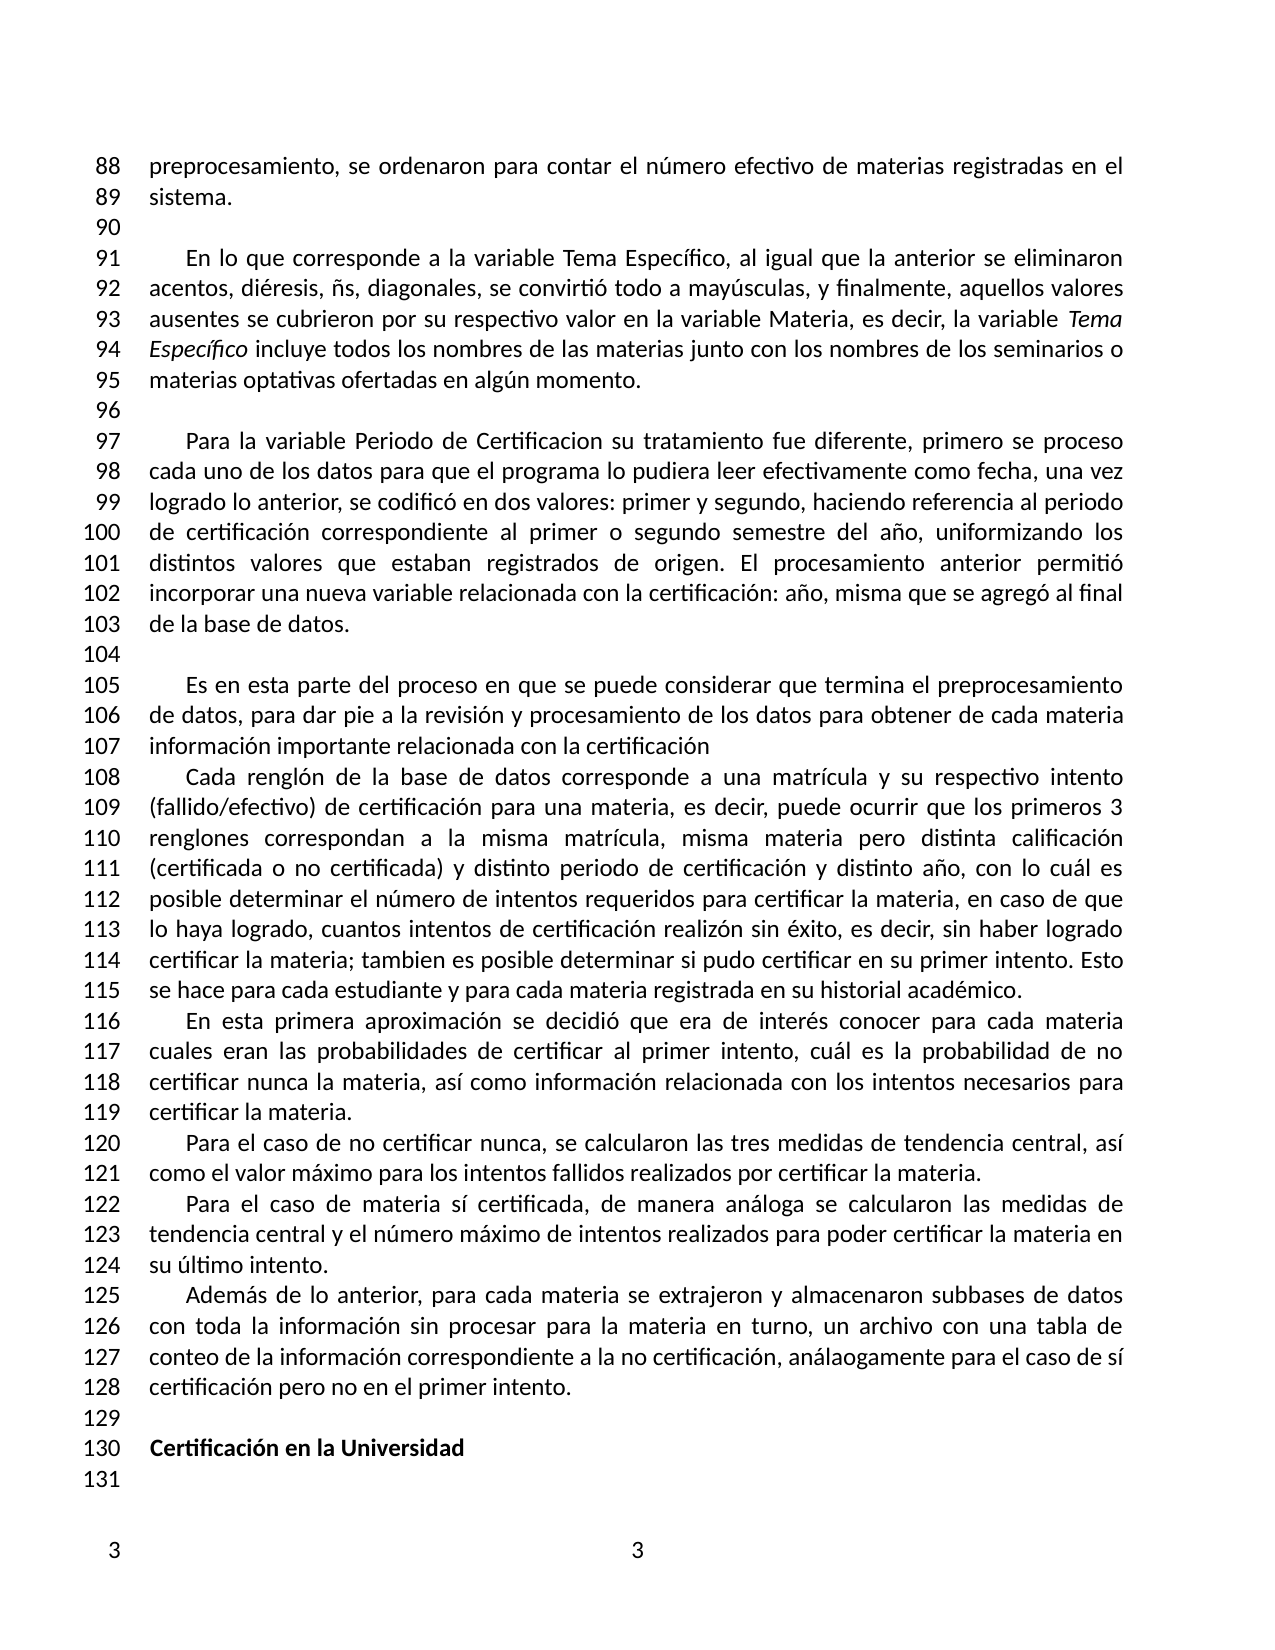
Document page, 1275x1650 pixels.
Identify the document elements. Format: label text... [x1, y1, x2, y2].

text Para el caso de materia sí certificada, de manera análoga se calcularon las medidas de tendencia central y el número máximo de intentos realizados para poder certificar la materia en su último intento. [149, 1188, 1125, 1279]
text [149, 150, 1125, 211]
text Además de lo anterior, para cada materia se extrajeron y almacenaron subbases de datos con toda la información sin procesar para la materia en turno, un archivo con una tabla de conteo de la información correspondiente a la no certificación, análaogamente para el caso de sí certificación pero no en el primer intento. [149, 1279, 1125, 1402]
text En esta primera aproximación se decidió que era de interés conocer para cada materia cuales eran las probabilidades de certificar al primer intento, cuál es la probabilidad de no certificar nunca la materia, así como información relacionada con los intentos necesarios para certificar la materia. [149, 1005, 1125, 1127]
text Certificación en la Universidad [150, 1432, 1125, 1463]
text Para el caso de no certificar nunca, se calcularon las tres medidas de tendencia central, así como el valor máximo para los intentos fallidos realizados por certificar la materia. [149, 1127, 1125, 1188]
text En lo que corresponde a la variable Tema Específico, al igual que la anterior se eliminaron acentos, diéresis, ñs, diagonales, se convirtió todo a mayúsculas, y finalmente, aquellos valores ausentes se cubrieron por su respectivo valor en la variable Materia, es decir, la variable Tema Específico incluye todos los nombres de las materias junto con los nombres de los seminarios o materias optativas ofertadas en algún momento. [149, 242, 1125, 394]
text Para la variable Periodo de Certificacion su tratamiento fue diferente, primero se proceso cada uno de los datos para que el programa lo pudiera leer efectivamente como fecha, una vez logrado lo anterior, se codificó en dos valores: primer y segundo, haciendo referencia al periodo de certificación correspondiente al primer o segundo semestre del año, uniformizando los distintos valores que estaban registrados de origen. El procesamiento anterior permitió incorporar una nueva variable relacionada con la certificación: año, misma que se agregó al final de la base de datos. [149, 425, 1125, 639]
text Es en esta parte del proceso en que se puede considerar que termina el preprocesamiento de datos, para dar pie a la revisión y procesamiento de los datos para obtener de cada materia información importante relacionada con la certificación [149, 669, 1125, 761]
text Cada renglón de la base de datos corresponde a una matrícula y su respectivo intento (fallido/efectivo) de certificación para una materia, es decir, puede ocurrir que los primeros 3 renglones correspondan a la misma matrícula, misma materia pero distinta calificación (certificada o no certificada) y distinto periodo de certificación y distinto año, con lo cuál es posible determinar el número de intentos requeridos para certificar la materia, en caso de que lo haya logrado, cuantos intentos de certificación realizón sin éxito, es decir, sin haber logrado certificar la materia; tambien es posible determinar si pudo certificar en su primer intento. Esto se hace para cada estudiante y para cada materia registrada en su historial académico. [149, 761, 1125, 1005]
